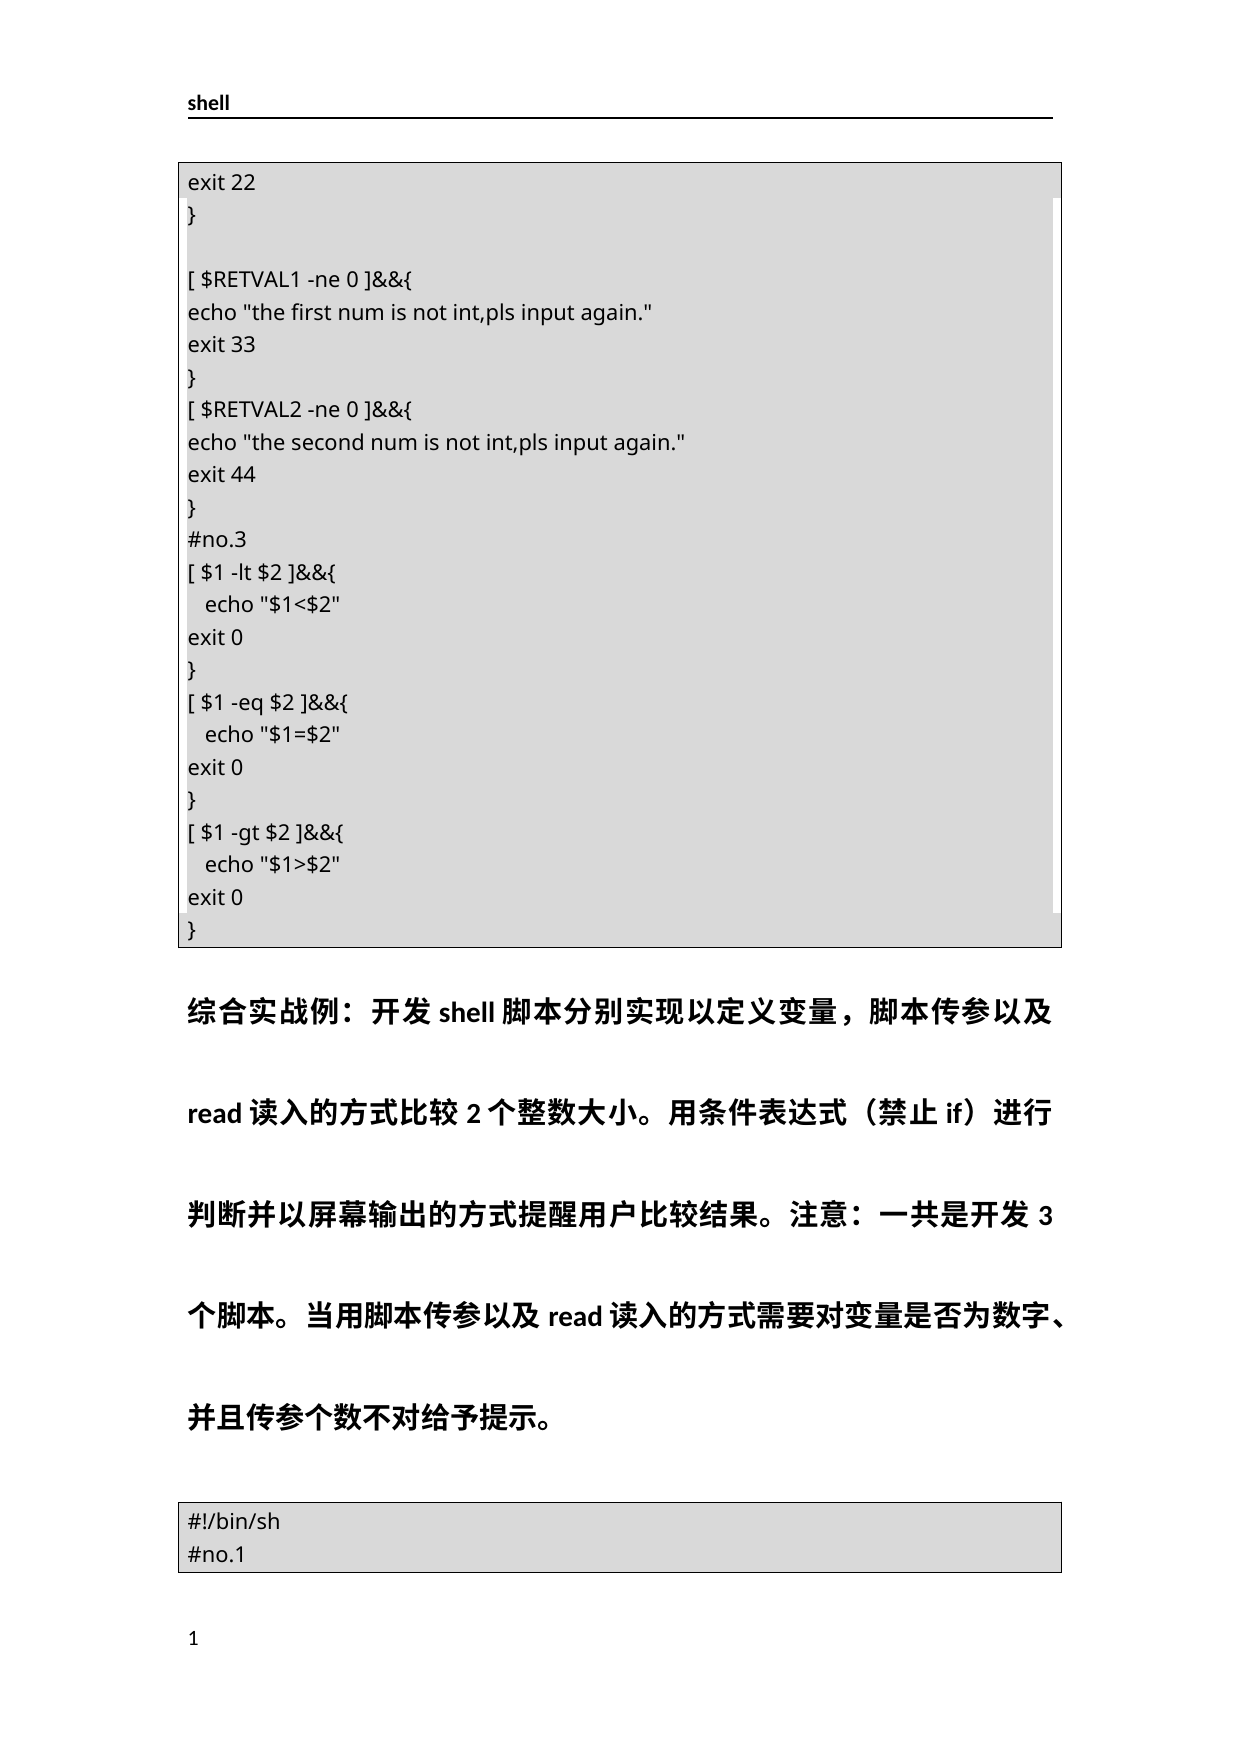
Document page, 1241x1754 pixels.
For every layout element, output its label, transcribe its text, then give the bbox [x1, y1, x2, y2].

text [ $1 -lt $2 ]&&{ [187, 555, 1053, 588]
text [ $RETVAL1 -ne 0 ]&&{ [187, 263, 1053, 295]
text echo "$1>$2" [187, 848, 1053, 880]
text echo "the first num is not int,pls input again." [187, 295, 1053, 328]
text [ $RETVAL2 -ne 0 ]&&{ [187, 393, 1053, 425]
text #no.3 [187, 523, 1053, 555]
text echo "$1<$2" [187, 588, 1053, 620]
text } [187, 360, 1053, 393]
text [ $1 -gt $2 ]&&{ [187, 815, 1053, 848]
text } [187, 490, 1053, 523]
text exit 0 [187, 880, 1053, 909]
text #!/bin/sh [179, 1503, 1061, 1534]
text exit 0 [187, 750, 1053, 783]
text } [179, 909, 1061, 947]
text echo "$1=$2" [187, 718, 1053, 750]
subtitle 综合实战例：开发shell脚本分别实现以定义变量，脚本传参以及read读入的方式比较2个整数大小。用条件表达式（禁止if）进行判断并以屏幕输出的方式提醒用户比较结果。注意：一共是开发3个脚本。当用脚本传参以及read读入的方式需要对变量是否为数字、并且传参个数不对给予提示。 [187, 977, 1053, 1448]
text [ $1 -eq $2 ]&&{ [187, 685, 1053, 718]
text exit 22 [179, 163, 1061, 198]
text #no.1 [179, 1534, 1061, 1572]
text exit 44 [187, 458, 1053, 490]
text exit 33 [187, 328, 1053, 360]
text } [187, 653, 1053, 685]
text exit 0 [187, 620, 1053, 653]
text } [187, 198, 1053, 230]
text } [187, 783, 1053, 815]
text echo "the second num is not int,pls input again." [187, 425, 1053, 458]
